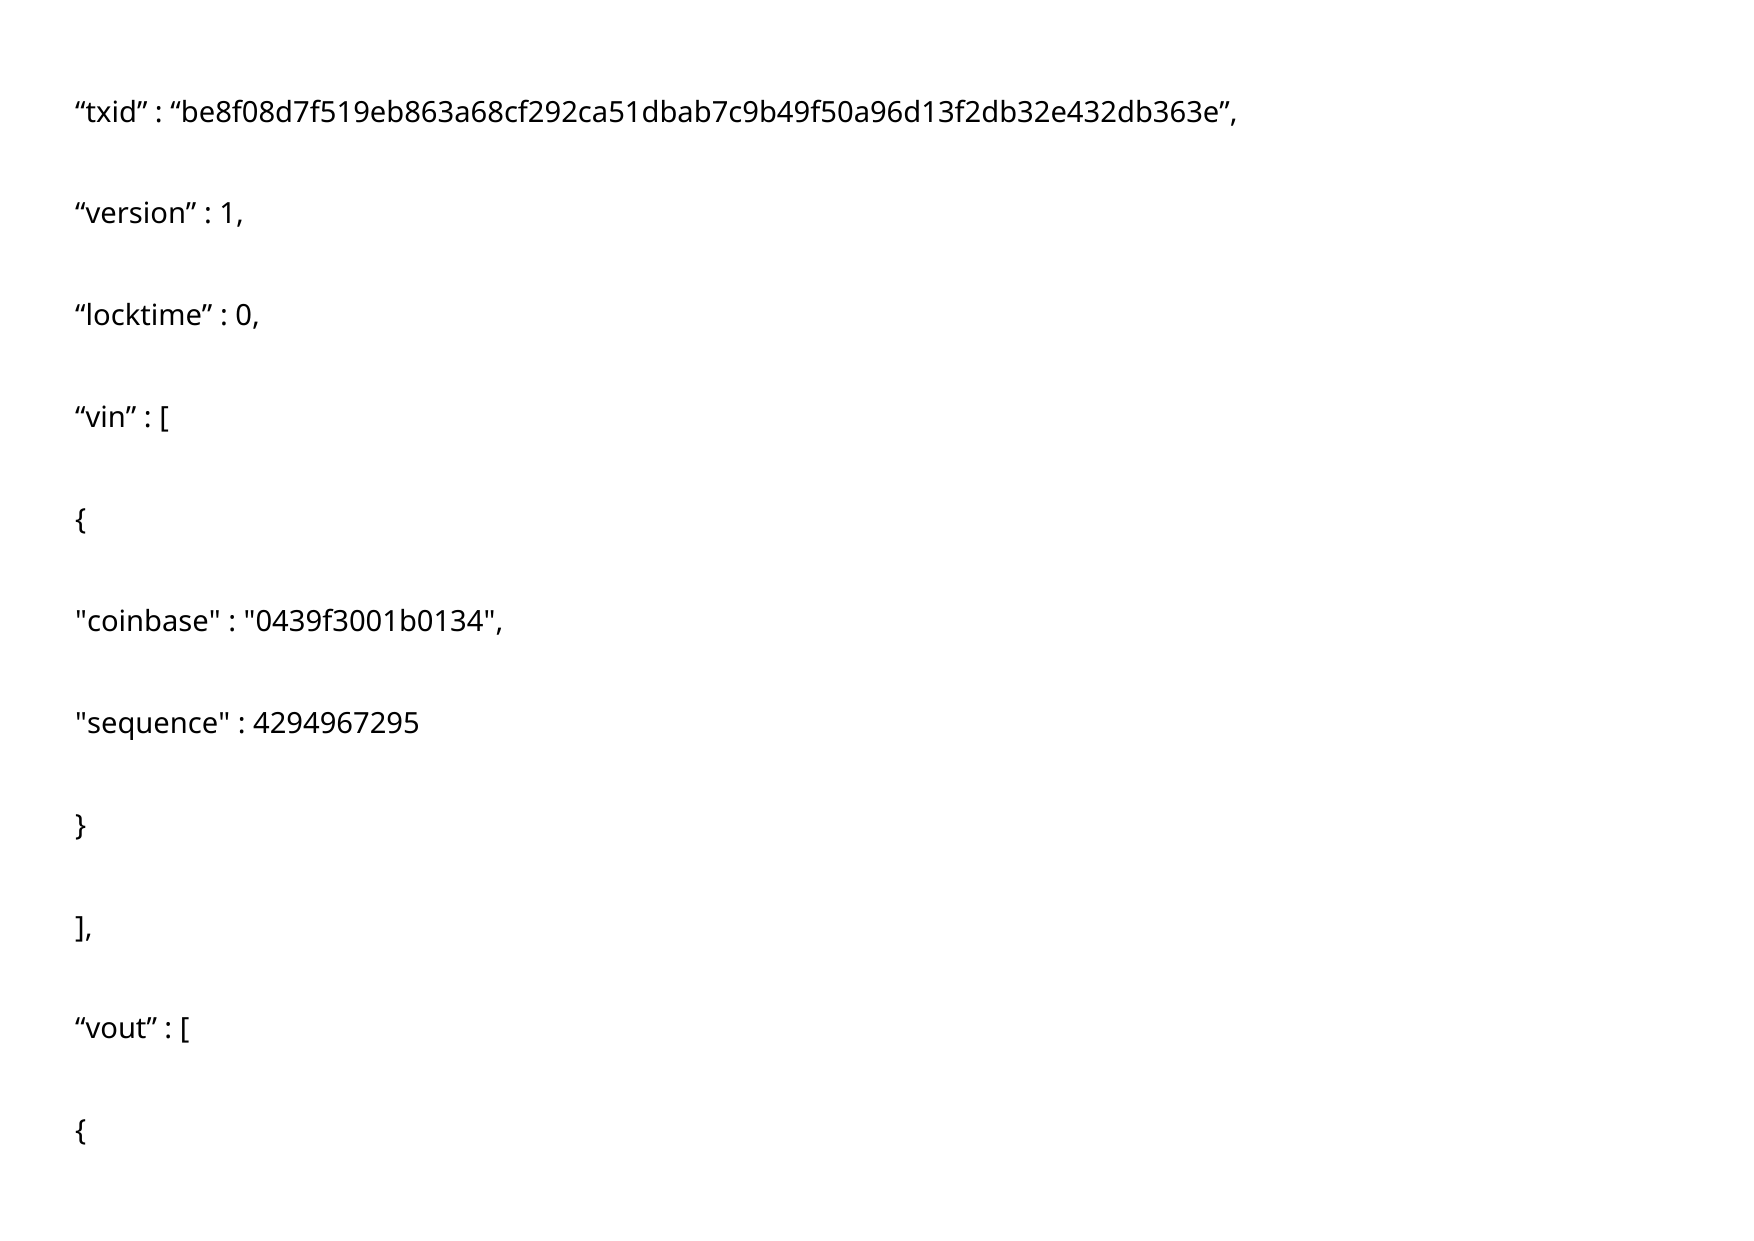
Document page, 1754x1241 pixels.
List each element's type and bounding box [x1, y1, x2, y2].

text [75, 77, 1679, 1163]
